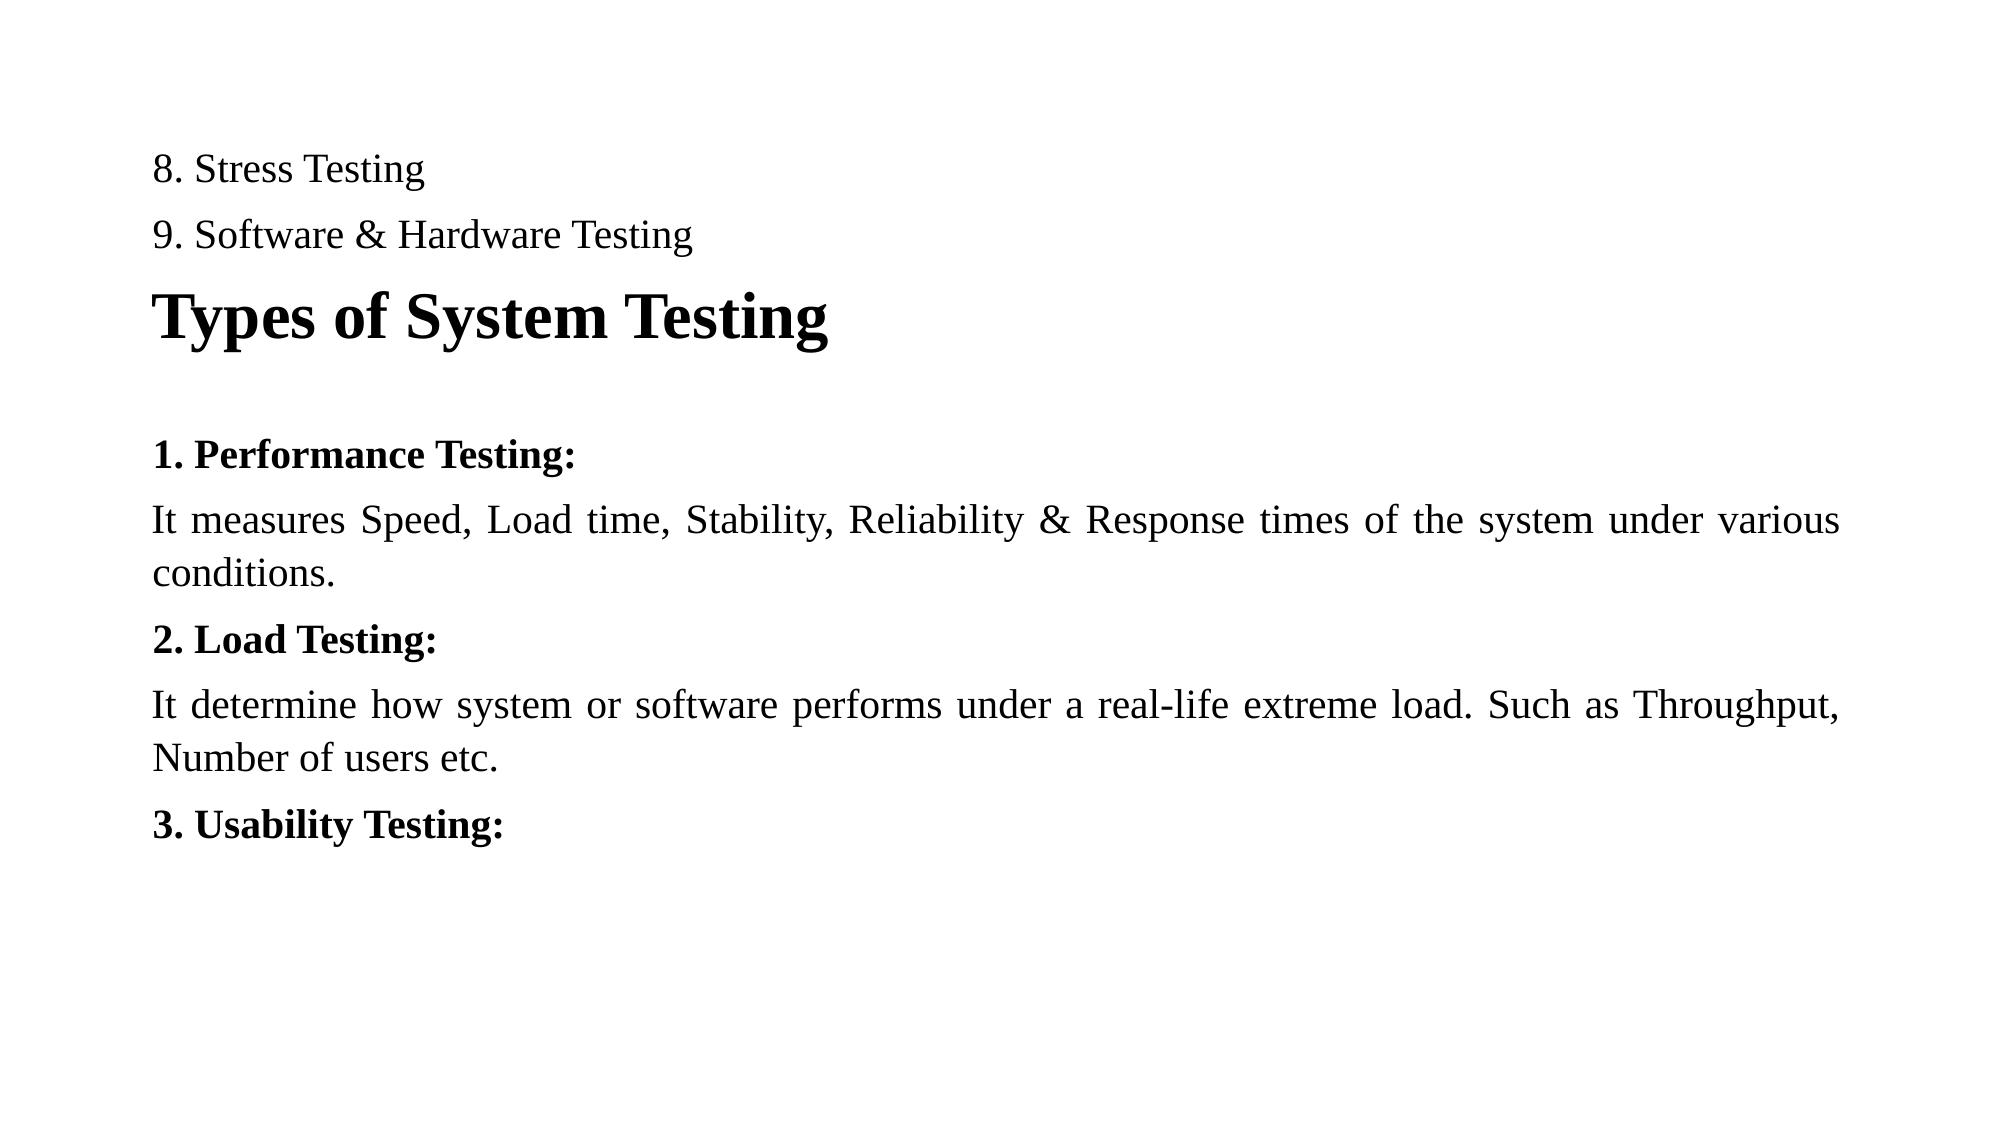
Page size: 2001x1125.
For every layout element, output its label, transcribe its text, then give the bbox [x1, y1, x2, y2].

list Load Testing: [152, 614, 1842, 662]
text It measures Speed, Load time, Stability, Reliability & Response times of the system under various conditions. [151, 495, 1842, 596]
text It determine how system or software performs under a real-life extreme load. Such as Throughput, Number of users etc. [151, 680, 1842, 780]
list Stress Testing [152, 143, 1842, 191]
list Usability Testing: [152, 799, 1842, 847]
list Software & Hardware Testing [152, 210, 1842, 258]
subtitle Types of System Testing [151, 276, 1842, 353]
list Performance Testing: [152, 429, 1842, 477]
